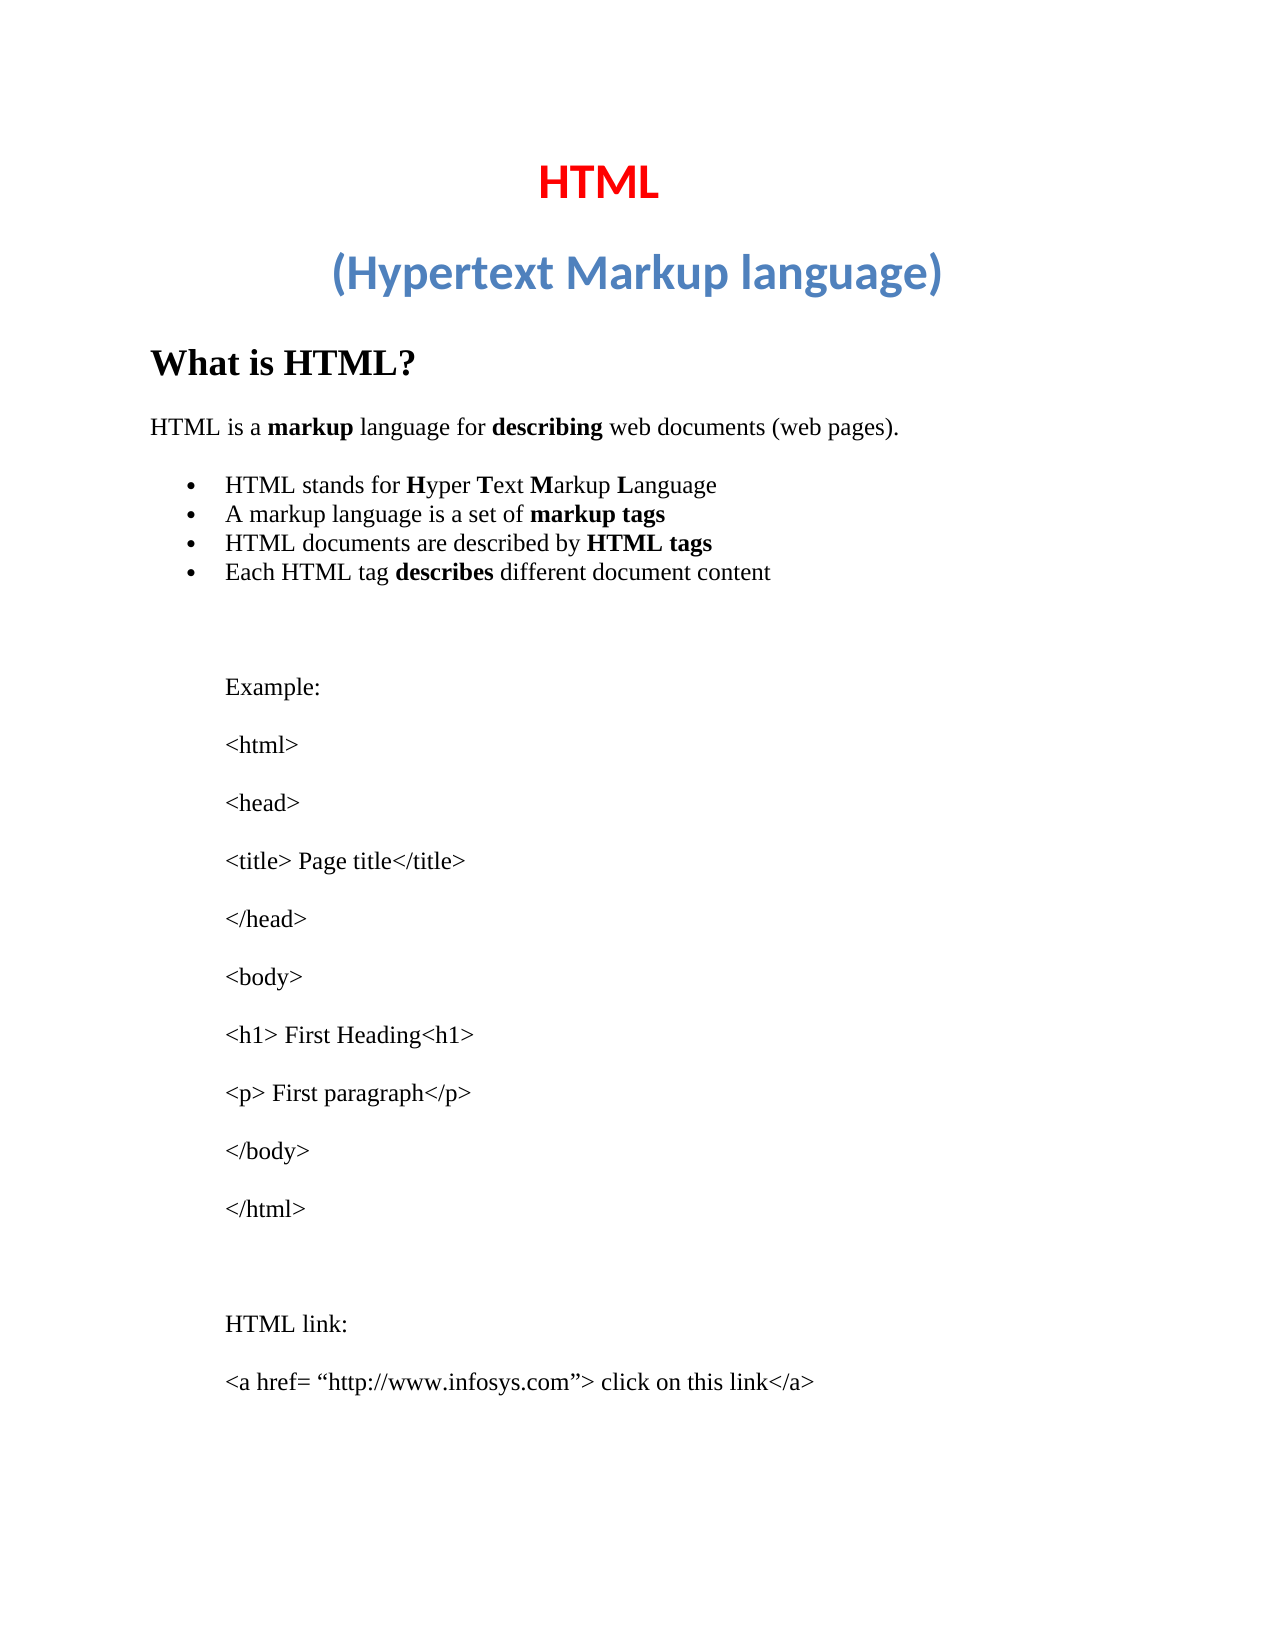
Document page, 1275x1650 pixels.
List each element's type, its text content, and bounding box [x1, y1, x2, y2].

text </html> [225, 1194, 1125, 1222]
text <a href= “http://www.infosys.com”> click on this link</a> [225, 1367, 1125, 1396]
text </body> [225, 1136, 1125, 1164]
list HTML documents are described by HTML tags [187, 528, 1125, 557]
text </head> [225, 904, 1125, 933]
text (Hypertext Markup language) [150, 241, 1125, 302]
text <title> Page title</title> [225, 846, 1125, 875]
list HTML stands for Hyper Text Markup Language [187, 470, 1125, 499]
text Example: [225, 672, 1125, 701]
text <h1> First Heading<h1> [225, 1020, 1125, 1049]
text <html> [225, 730, 1125, 759]
text <head> [225, 788, 1125, 817]
list A markup language is a set of markup tags [187, 499, 1125, 528]
text <p> First paragraph</p> [225, 1078, 1125, 1107]
list Each HTML tag describes different document content [187, 557, 1125, 585]
text HTML link: [225, 1309, 1125, 1338]
text HTML [150, 150, 1125, 211]
text HTML is a markup language for describing web documents (web pages). [150, 412, 1125, 441]
text What is HTML? [150, 340, 1125, 383]
text <body> [225, 962, 1125, 991]
